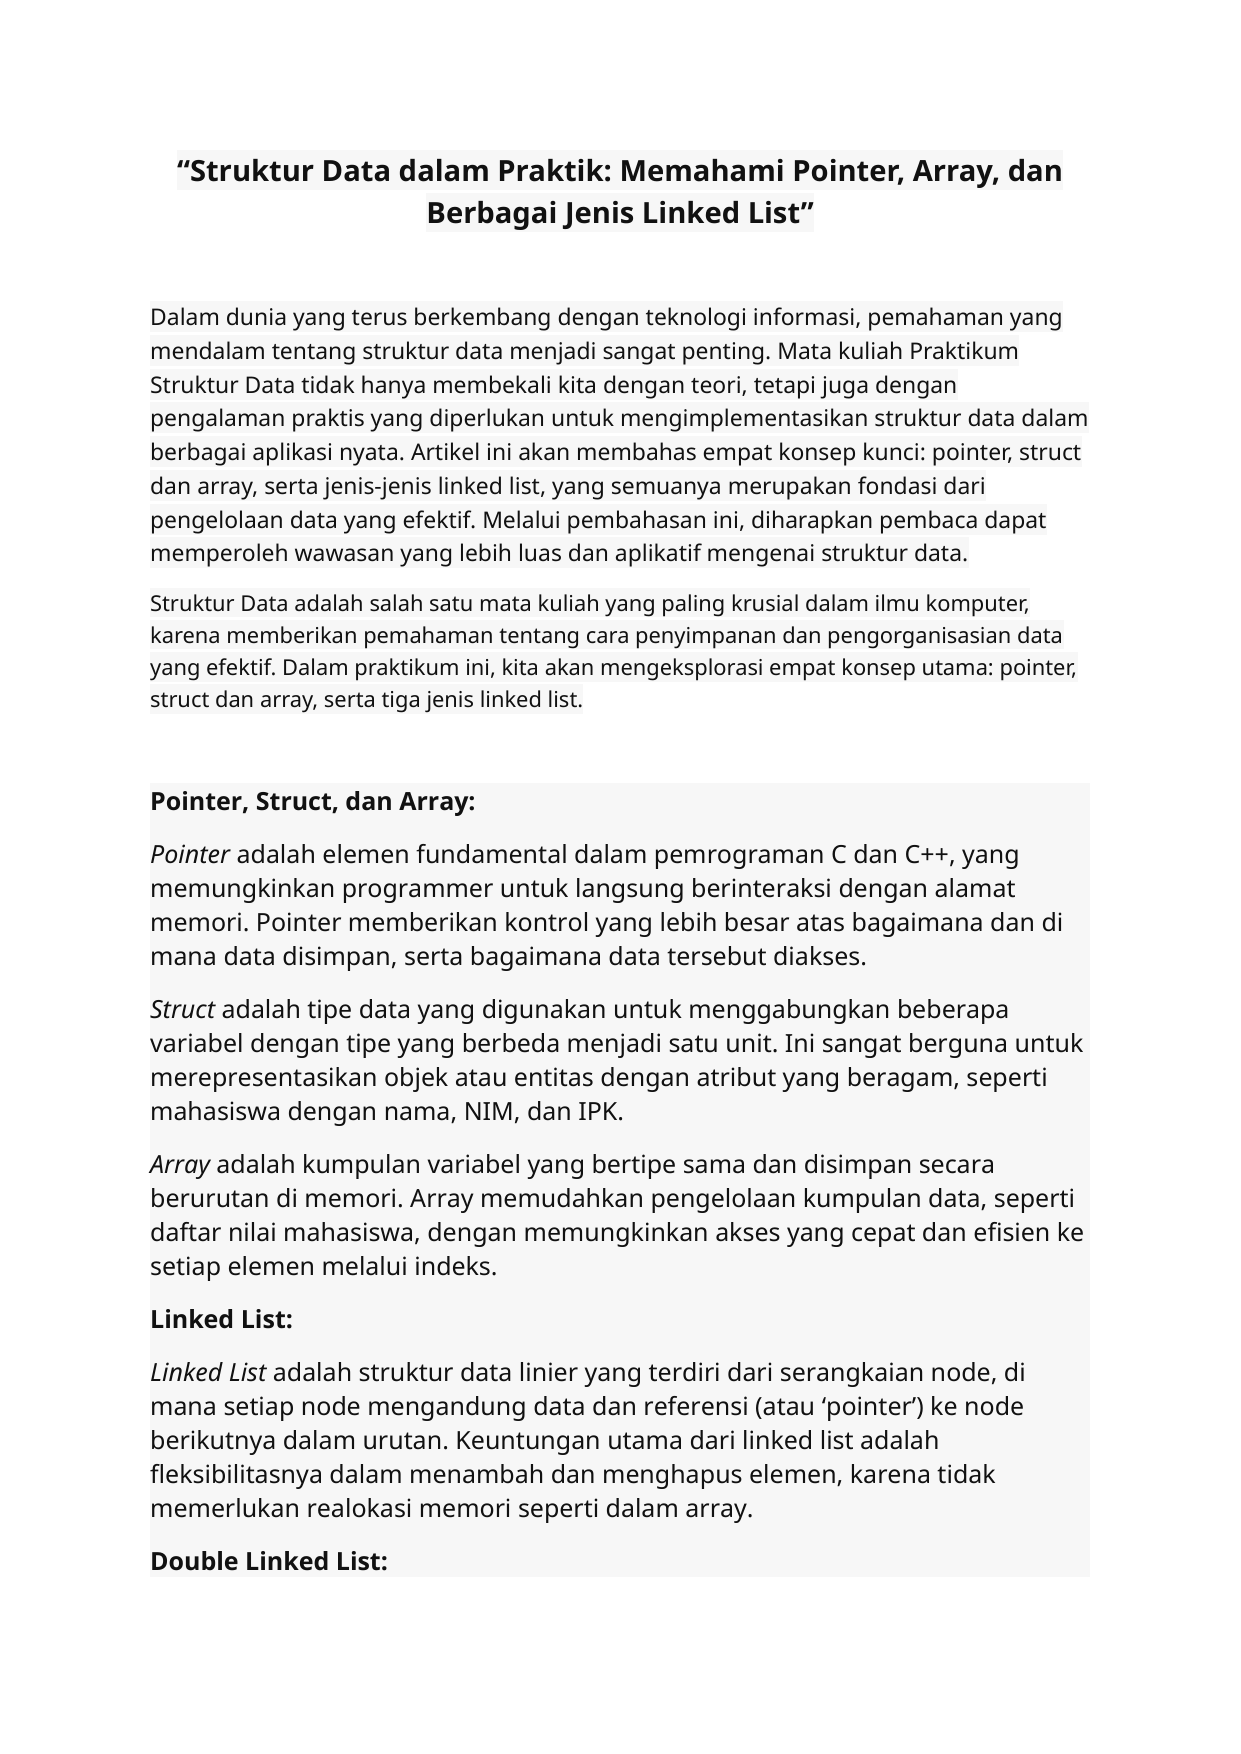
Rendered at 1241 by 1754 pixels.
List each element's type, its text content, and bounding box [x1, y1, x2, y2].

text “Struktur Data dalam Praktik: Memahami Pointer, Array, dan Berbagai Jenis Linked List” [150, 150, 1090, 232]
text Dalam dunia yang terus berkembang dengan teknologi informasi, pemahaman yang mendalam tentang struktur data menjadi sangat penting. Mata kuliah Praktikum Struktur Data tidak hanya membekali kita dengan teori, tetapi juga dengan pengalaman praktis yang diperlukan untuk mengimplementasikan struktur data dalam berbagai aplikasi nyata. Artikel ini akan membahas empat konsep kunci: pointer, struct dan array, serta jenis-jenis linked list, yang semuanya merupakan fondasi dari pengelolaan data yang efektif. Melalui pembahasan ini, diharapkan pembaca dapat memperoleh wawasan yang lebih luas dan aplikatif mengenai struktur data. [150, 301, 1090, 568]
text Pointer, Struct, dan Array: [150, 783, 1090, 818]
text Array adalah kumpulan variabel yang bertipe sama dan disimpan secara berurutan di memori. Array memudahkan pengelolaan kumpulan data, seperti daftar nilai mahasiswa, dengan memungkinkan akses yang cepat dan efisien ke setiap elemen melalui indeks. [150, 1146, 1090, 1283]
text Linked List adalah struktur data linier yang terdiri dari serangkaian node, di mana setiap node mengandung data dan referensi (atau ‘pointer’) ke node berikutnya dalam urutan. Keuntungan utama dari linked list adalah fleksibilitasnya dalam menambah dan menghapus elemen, karena tidak memerlukan realokasi memori seperti dalam array. [150, 1354, 1090, 1524]
text Struct adalah tipe data yang digunakan untuk menggabungkan beberapa variabel dengan tipe yang berbeda menjadi satu unit. Ini sangat berguna untuk merepresentasikan objek atau entitas dengan atribut yang beragam, seperti mahasiswa dengan nama, NIM, dan IPK. [150, 991, 1090, 1128]
text Struktur Data adalah salah satu mata kuliah yang paling krusial dalam ilmu komputer, karena memberikan pemahaman tentang cara penyimpanan dan pengorganisasian data yang efektif. Dalam praktikum ini, kita akan mengeksplorasi empat konsep utama: pointer, struct dan array, serta tiga jenis linked list. [150, 588, 1090, 714]
text Linked List: [150, 1301, 1090, 1335]
text Double Linked List: [150, 1543, 1090, 1577]
text Pointer adalah elemen fundamental dalam pemrograman C dan C++, yang memungkinkan programmer untuk langsung berinteraksi dengan alamat memori. Pointer memberikan kontrol yang lebih besar atas bagaimana dan di mana data disimpan, serta bagaimana data tersebut diakses. [150, 836, 1090, 973]
